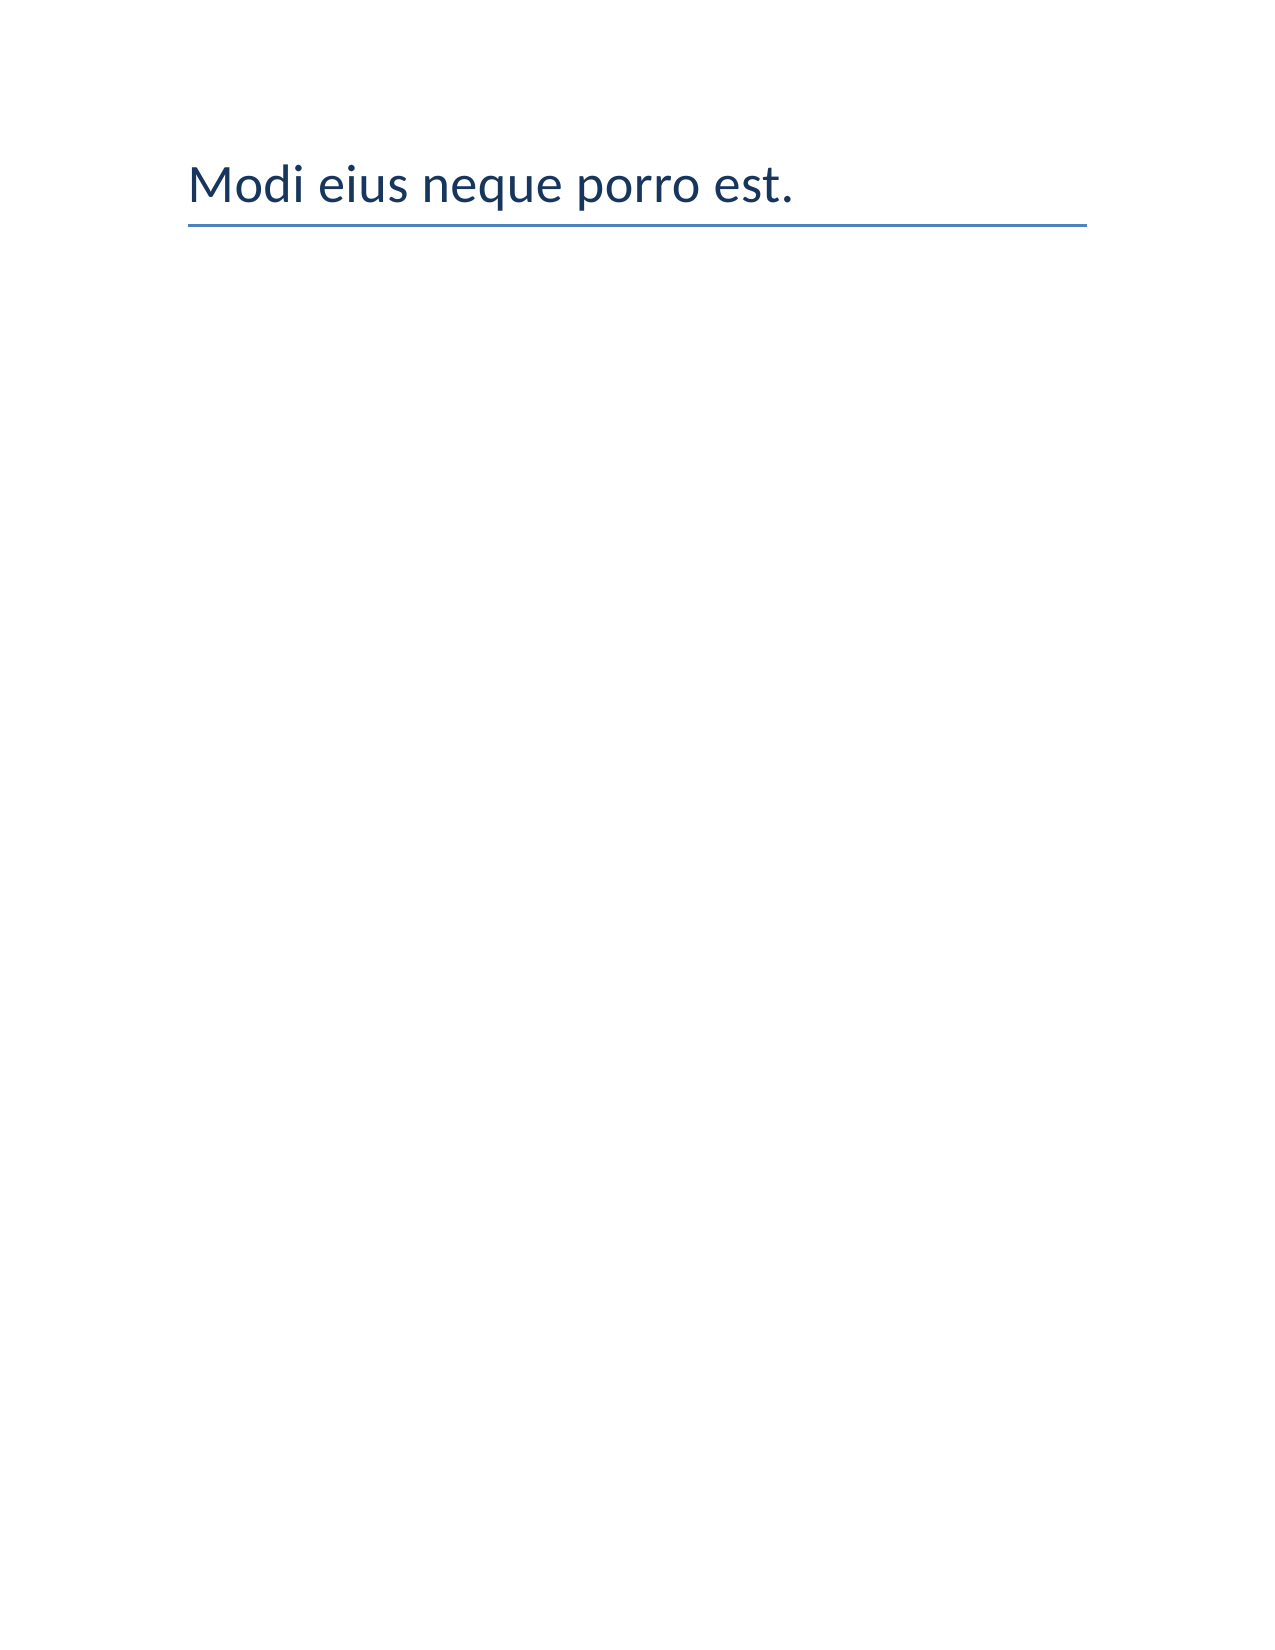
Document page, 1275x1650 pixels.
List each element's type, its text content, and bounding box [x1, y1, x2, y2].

title Modi eius neque porro est. [187, 150, 1087, 227]
